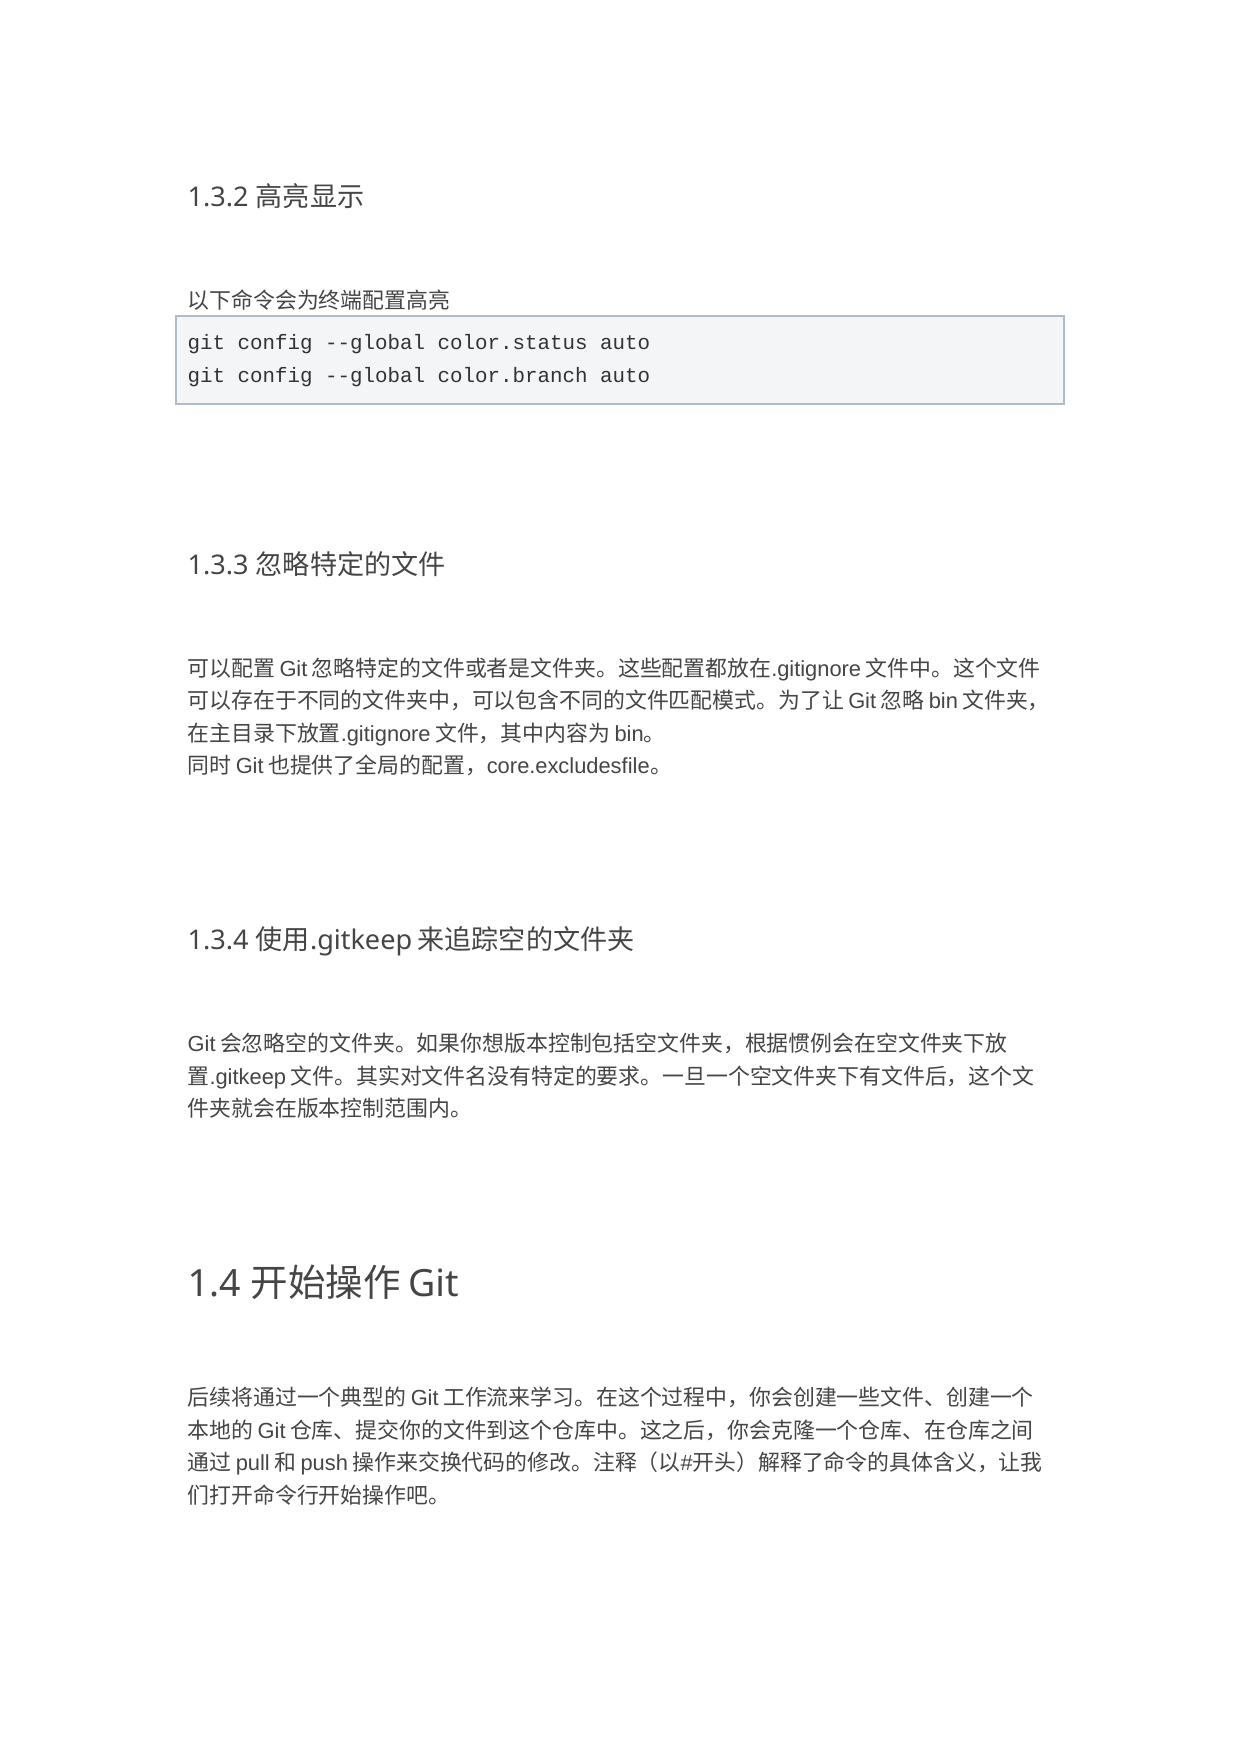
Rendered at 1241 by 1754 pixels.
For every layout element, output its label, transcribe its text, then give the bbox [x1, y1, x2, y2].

text git config --global color.branch auto [177, 348, 1063, 403]
text 以下命令会为终端配置高亮 [187, 283, 1053, 315]
subtitle 1.3.2 高亮显示 [187, 162, 1053, 227]
text git config --global color.status auto [177, 317, 1063, 348]
text 后续将通过一个典型的Git工作流来学习。在这个过程中，你会创建一些文件、创建一个本地的Git仓库、提交你的文件到这个仓库中。这之后，你会克隆一个仓库、在仓库之间通过pull和push操作来交换代码的修改。注释（以#开头）解释了命令的具体含义，让我们打开命令行开始操作吧。 [187, 1380, 1053, 1510]
subtitle 1.4 开始操作Git [187, 1248, 1053, 1313]
text 同时Git也提供了全局的配置，core.excludesfile。 [187, 748, 1053, 781]
subtitle 1.3.4 使用.gitkeep来追踪空的文件夹 [187, 905, 1053, 970]
text Git会忽略空的文件夹。如果你想版本控制包括空文件夹，根据惯例会在空文件夹下放置.gitkeep文件。其实对文件名没有特定的要求。一旦一个空文件夹下有文件后，这个文件夹就会在版本控制范围内。 [187, 1026, 1053, 1123]
text 可以配置Git忽略特定的文件或者是文件夹。这些配置都放在.gitignore文件中。这个文件可以存在于不同的文件夹中，可以包含不同的文件匹配模式。为了让Git忽略bin文件夹，在主目录下放置.gitignore文件，其中内容为bin。 [187, 651, 1053, 748]
subtitle 1.3.3 忽略特定的文件 [187, 530, 1053, 595]
